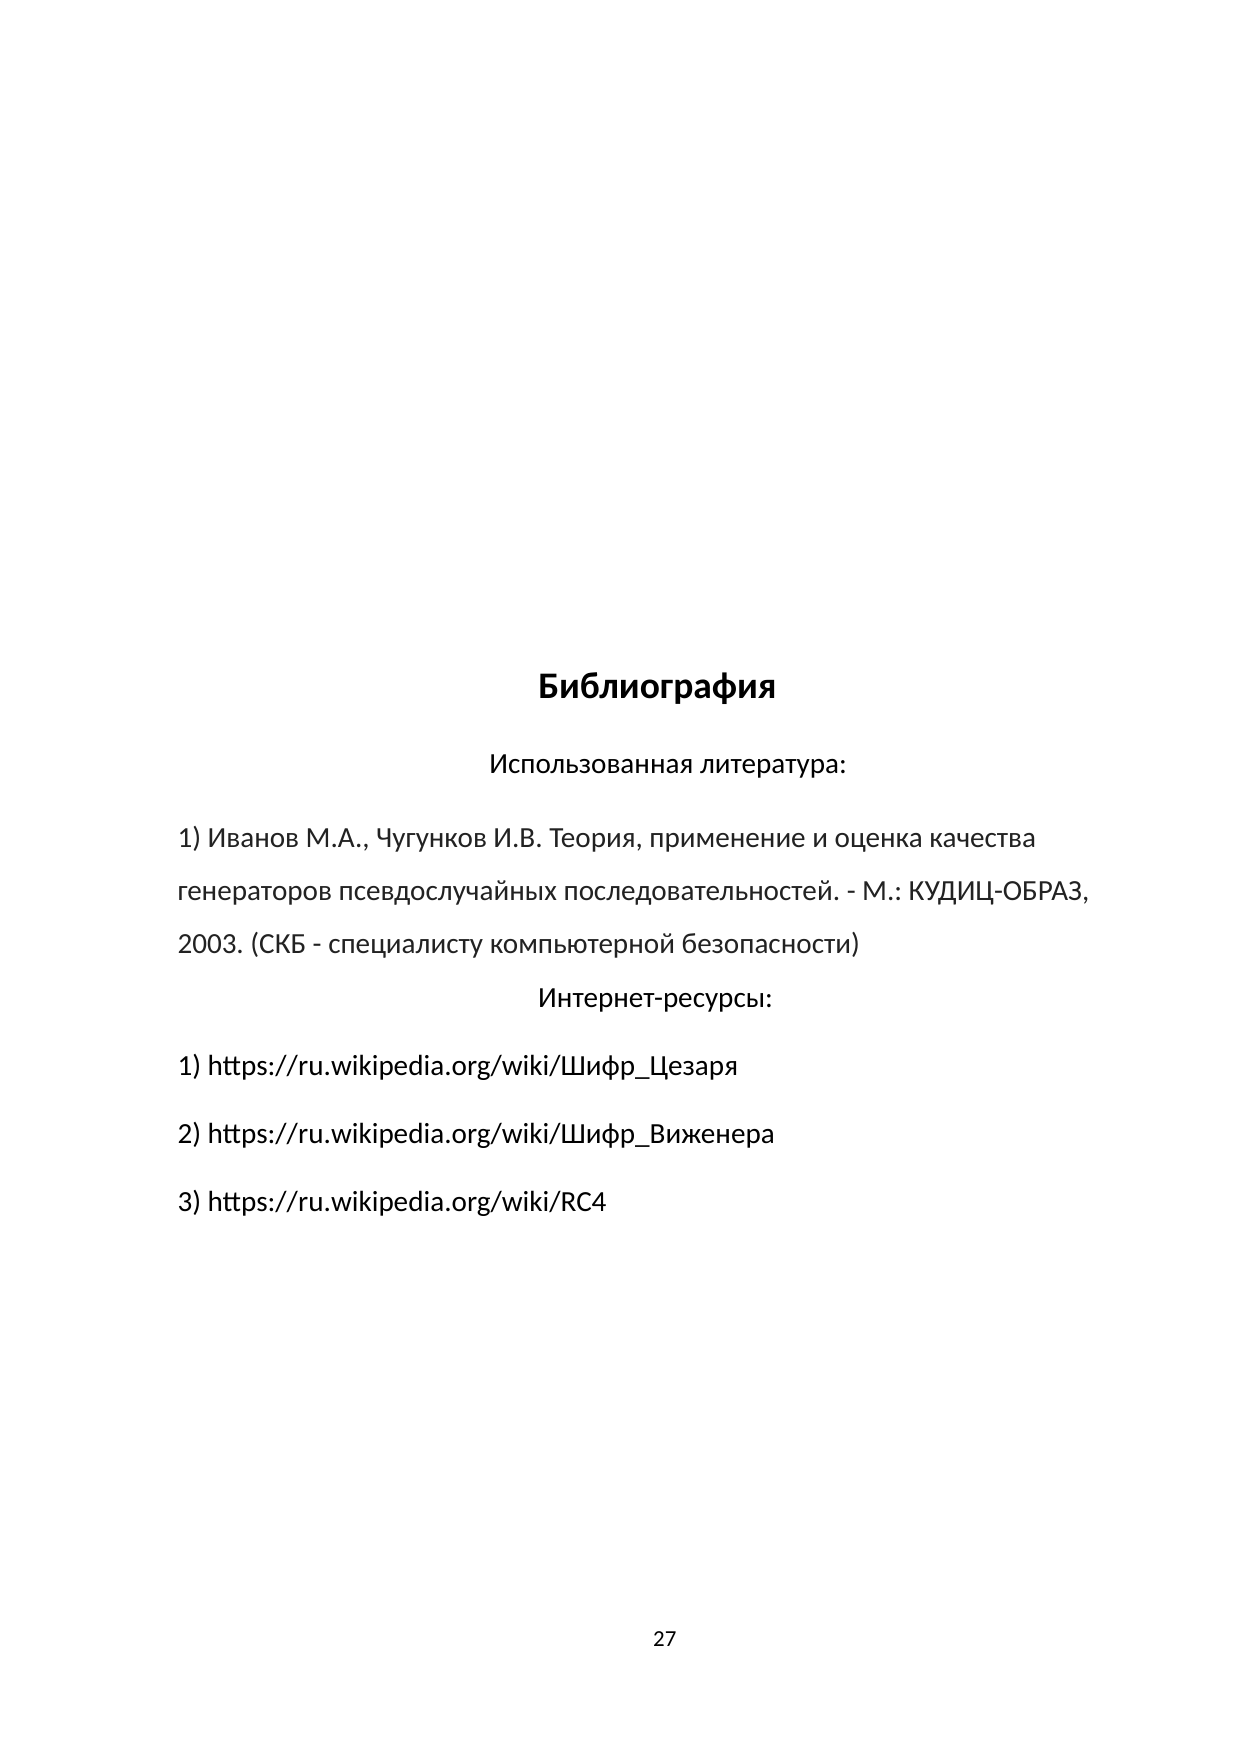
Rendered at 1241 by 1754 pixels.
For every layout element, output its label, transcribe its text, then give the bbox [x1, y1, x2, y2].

text Использованная литература: [177, 746, 1152, 781]
text 3) https://ru.wikipedia.org/wiki/RC4 [177, 1183, 1152, 1219]
text 1) Иванов М.А., Чугунков И.В. Теория, применение и оценка качества генераторов псевдослучайных последовательностей. - М.: КУДИЦ-ОБРАЗ, 2003. (СКБ - специалисту компьютерной безопасности) Интернет-ресурсы: [177, 819, 1152, 1015]
text 2) https://ru.wikipedia.org/wiki/Шифр_Виженера [177, 1115, 1152, 1151]
text 1) https://ru.wikipedia.org/wiki/Шифр_Цезаря [177, 1047, 1152, 1083]
text Библиография [177, 662, 1152, 708]
